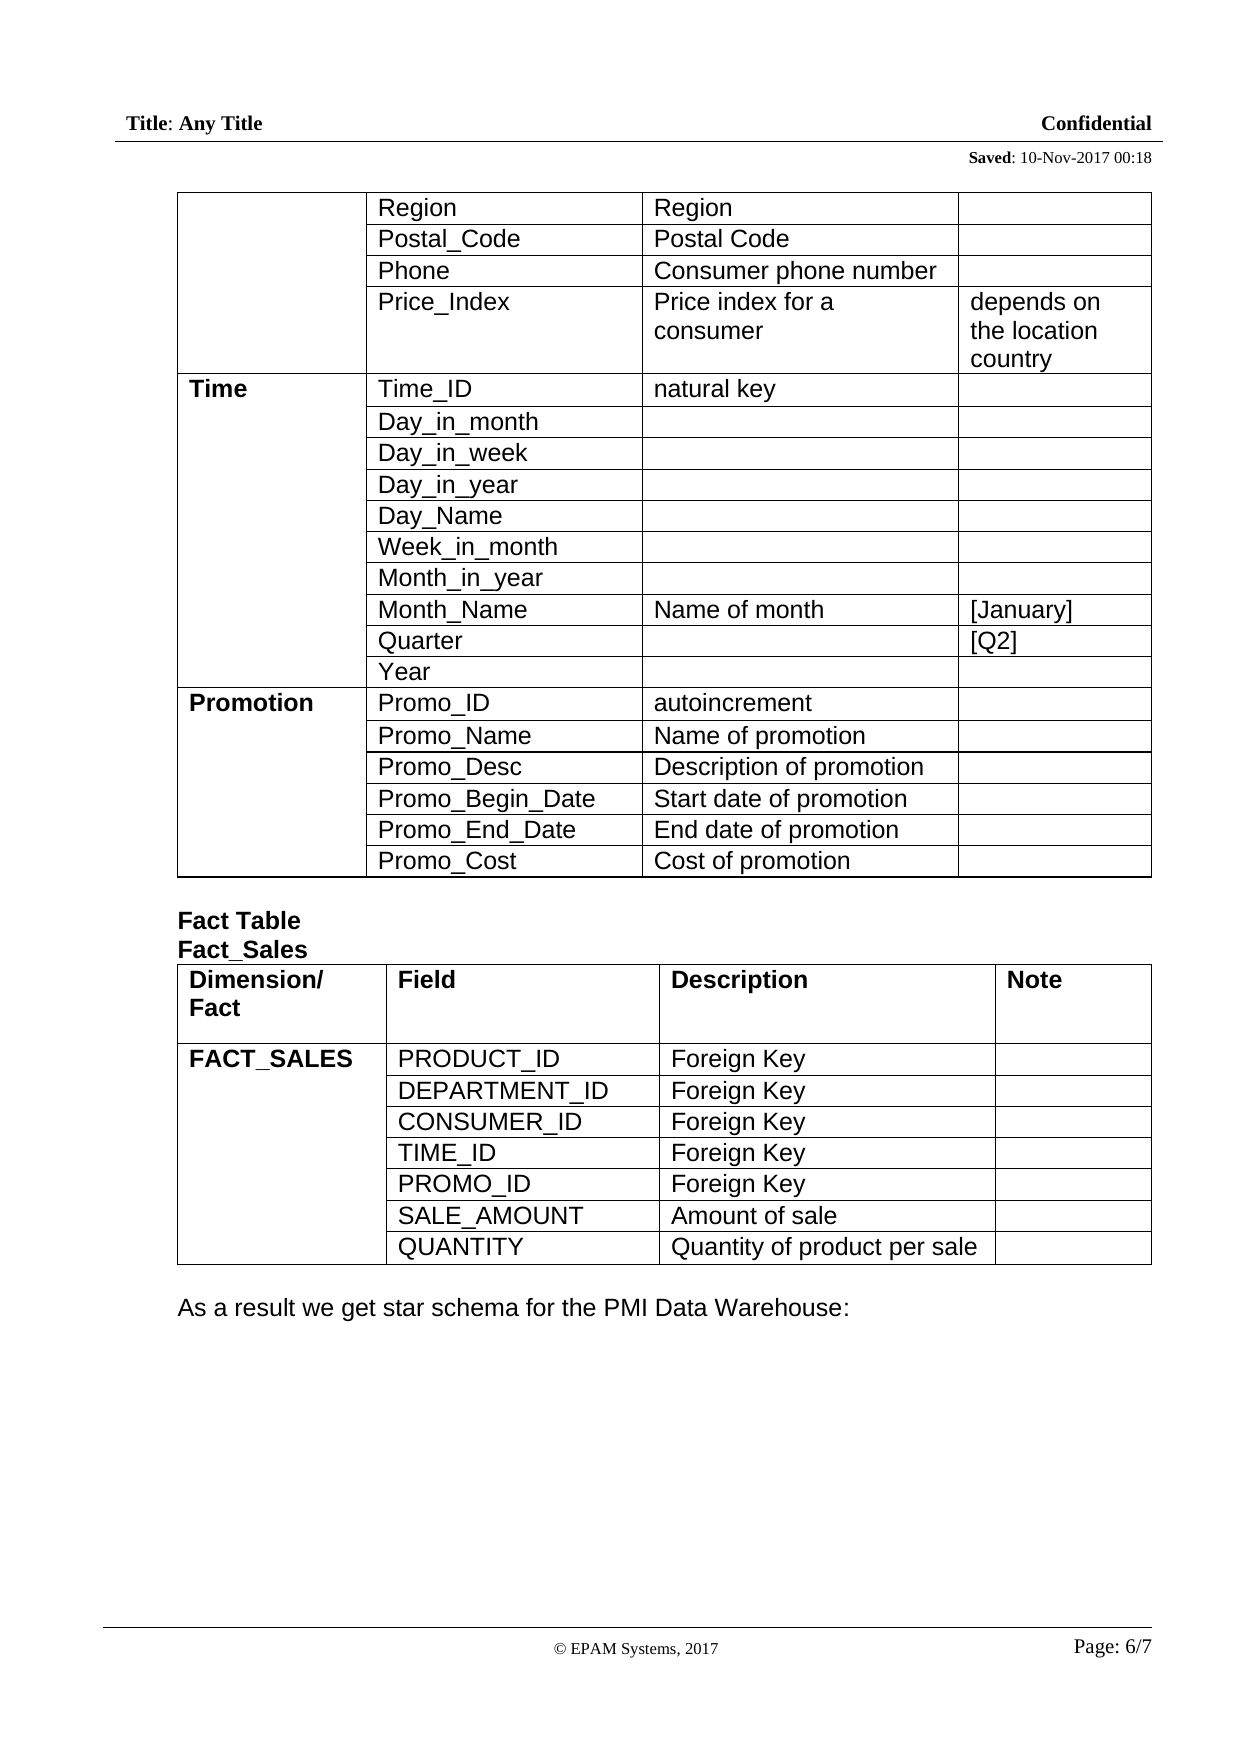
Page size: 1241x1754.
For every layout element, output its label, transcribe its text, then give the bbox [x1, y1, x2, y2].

table_cell Price index for a consumer [643, 287, 958, 373]
table_cell Day_Name [367, 501, 642, 531]
table_cell Name of promotion [643, 721, 958, 751]
table_cell Time [178, 374, 366, 687]
table_cell [959, 470, 1151, 500]
table_cell PROMO_ID [387, 1169, 659, 1199]
table_cell Postal Code [643, 225, 958, 255]
table_cell Region [643, 193, 958, 223]
table_cell Time_ID [367, 374, 642, 406]
table_cell [959, 374, 1151, 406]
table_cell Cost of promotion [643, 846, 958, 876]
table_cell [643, 501, 958, 531]
table_cell [996, 1201, 1151, 1231]
subtitle Fact Table [177, 906, 1152, 935]
table_cell Month_in_year [367, 563, 642, 593]
table_cell Description of promotion [643, 753, 958, 783]
table_cell Consumer phone number [643, 256, 958, 286]
table_cell [959, 688, 1151, 720]
table_cell [643, 657, 958, 687]
table_cell Foreign Key [660, 1169, 995, 1199]
subtitle Fact_Sales [177, 935, 1152, 964]
table_cell [959, 438, 1151, 468]
table_header Field [387, 965, 659, 1043]
table_cell Foreign Key [660, 1138, 995, 1168]
table_cell [959, 256, 1151, 286]
table_cell TIME_ID [387, 1138, 659, 1168]
table_cell [996, 1138, 1151, 1168]
table_cell Promo_Begin_Date [367, 784, 642, 814]
table_cell PRODUCT_ID [387, 1044, 659, 1074]
table_cell QUANTITY [387, 1232, 659, 1264]
table_cell [996, 1044, 1151, 1074]
table_cell [959, 501, 1151, 531]
table_header Note [996, 965, 1151, 1043]
table_cell [959, 193, 1151, 223]
table_cell End date of promotion [643, 815, 958, 845]
table_cell DEPARTMENT_ID [387, 1076, 659, 1106]
table_cell Day_in_year [367, 470, 642, 500]
table_cell Quantity of product per sale [660, 1232, 995, 1264]
table_cell Promo_End_Date [367, 815, 642, 845]
table_cell [Q2] [959, 626, 1151, 656]
table_cell [959, 563, 1151, 593]
table_cell Day_in_week [367, 438, 642, 468]
table_cell Phone [367, 256, 642, 286]
table_header Description [660, 965, 995, 1043]
table_cell CONSUMER_ID [387, 1107, 659, 1137]
table_cell [996, 1169, 1151, 1199]
table_cell [959, 721, 1151, 751]
table_cell [959, 784, 1151, 814]
table_cell Week_in_month [367, 532, 642, 562]
table_header Dimension/Fact [178, 965, 386, 1043]
table_cell Promo_Desc [367, 753, 642, 783]
subtitle As a result we get star schema for the PMI Data Warehouse: [177, 1293, 1152, 1322]
table_cell [January] [959, 595, 1151, 625]
table_cell Quarter [367, 626, 642, 656]
table_cell [643, 563, 958, 593]
table_cell Amount of sale [660, 1201, 995, 1231]
table_cell Promo_Cost [367, 846, 642, 876]
table_cell [643, 407, 958, 437]
table_cell [643, 626, 958, 656]
table_cell Promo_ID [367, 688, 642, 720]
table_cell Foreign Key [660, 1044, 995, 1074]
table_cell [643, 438, 958, 468]
table_cell [643, 532, 958, 562]
table_cell [959, 846, 1151, 876]
table_cell Promo_Name [367, 721, 642, 751]
table_cell [996, 1232, 1151, 1264]
table_cell [959, 532, 1151, 562]
table_cell Foreign Key [660, 1107, 995, 1137]
table_cell [643, 470, 958, 500]
table_cell [959, 225, 1151, 255]
table_cell autoincrement [643, 688, 958, 720]
table_cell FACT_SALES [178, 1044, 386, 1264]
table_cell [959, 657, 1151, 687]
table_cell Region [367, 193, 642, 223]
table_cell Foreign Key [660, 1076, 995, 1106]
table_cell [996, 1107, 1151, 1137]
table_cell Promotion [178, 688, 366, 876]
table_cell Year [367, 657, 642, 687]
table_cell Name of month [643, 595, 958, 625]
table_cell Postal_Code [367, 225, 642, 255]
table_cell natural key [643, 374, 958, 406]
table_cell [959, 753, 1151, 783]
table_cell Day_in_month [367, 407, 642, 437]
table_cell Start date of promotion [643, 784, 958, 814]
table_cell SALE_AMOUNT [387, 1201, 659, 1231]
table_cell Price_Index [367, 287, 642, 373]
table_cell [996, 1076, 1151, 1106]
table_cell [959, 407, 1151, 437]
table_cell [959, 815, 1151, 845]
table_cell Month_Name [367, 595, 642, 625]
